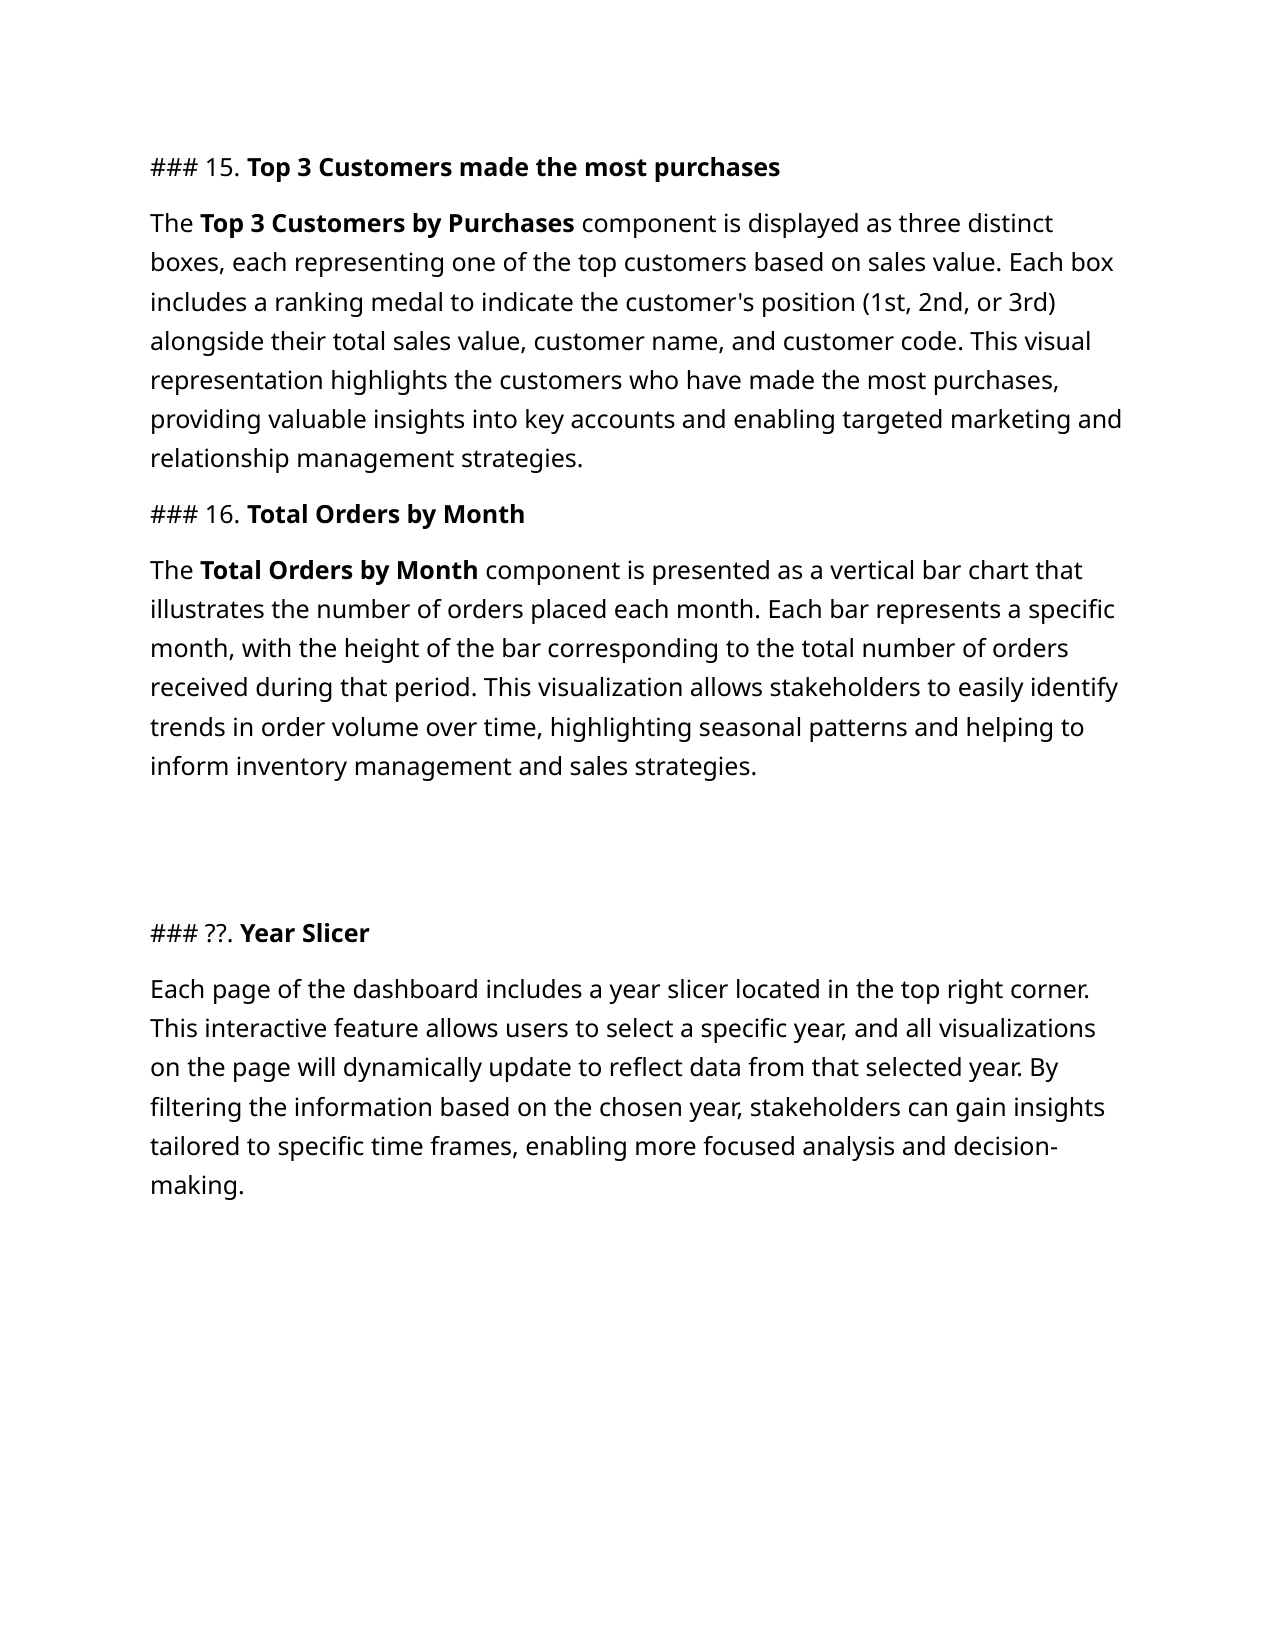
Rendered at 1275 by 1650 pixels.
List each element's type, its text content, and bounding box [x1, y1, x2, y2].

text ### 16. Total Orders by Month [150, 497, 1125, 531]
text The Total Orders by Month component is presented as a vertical bar chart that illustrates the number of orders placed each month. Each bar represents a specific month, with the height of the bar corresponding to the total number of orders received during that period. This visualization allows stakeholders to easily identify trends in order volume over time, highlighting seasonal patterns and helping to inform inventory management and sales strategies. [150, 552, 1125, 782]
text ### ??. Year Slicer [150, 916, 1125, 950]
text ### 15. Top 3 Customers made the most purchases [150, 150, 1125, 184]
text The Top 3 Customers by Purchases component is displayed as three distinct boxes, each representing one of the top customers based on sales value. Each box includes a ranking medal to indicate the customer's position (1st, 2nd, or 3rd) alongside their total sales value, customer name, and customer code. This visual representation highlights the customers who have made the most purchases, providing valuable insights into key accounts and enabling targeted marketing and relationship management strategies. [150, 206, 1125, 475]
text Each page of the dashboard includes a year slicer located in the top right corner. This interactive feature allows users to select a specific year, and all visualizations on the page will dynamically update to reflect data from that selected year. By filtering the information based on the chosen year, stakeholders can gain insights tailored to specific time frames, enabling more focused analysis and decision-making. [150, 972, 1125, 1202]
